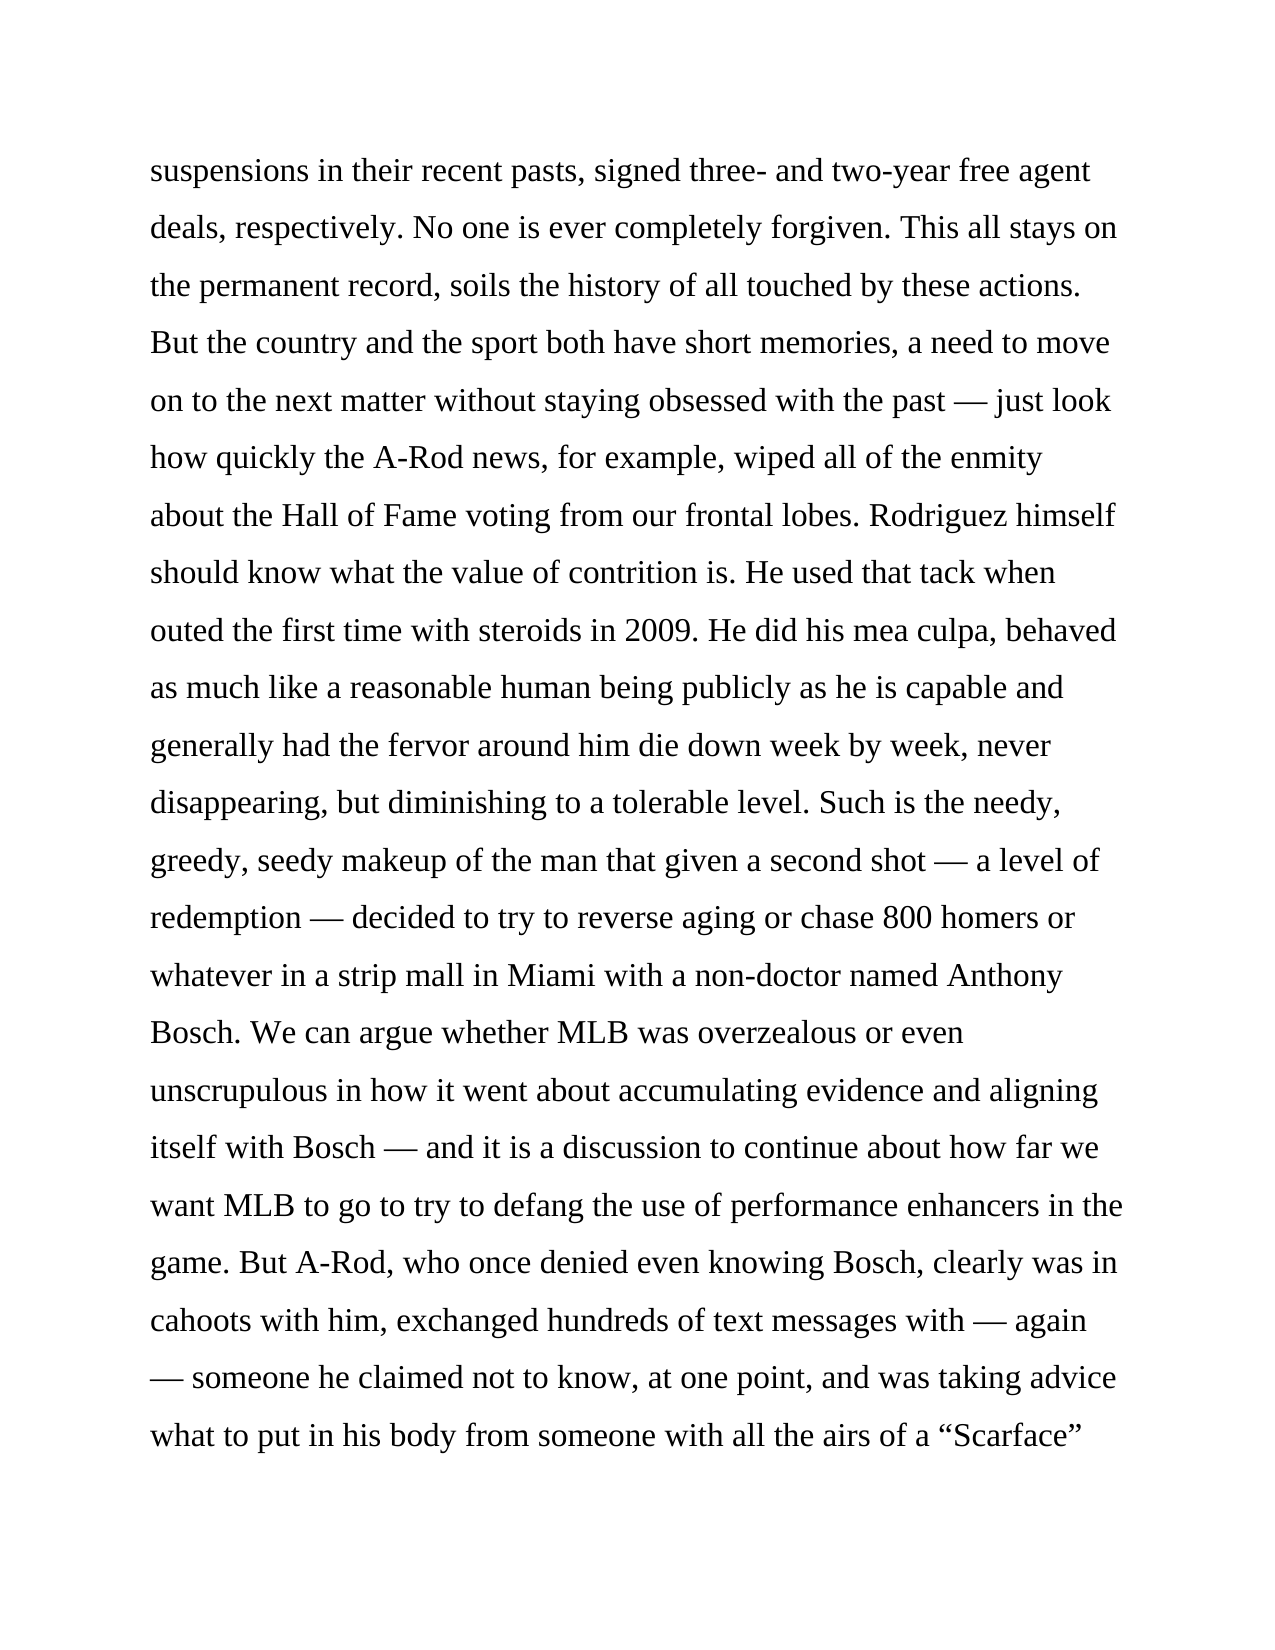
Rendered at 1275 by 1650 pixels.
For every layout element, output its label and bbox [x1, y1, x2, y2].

text [150, 150, 1125, 1453]
